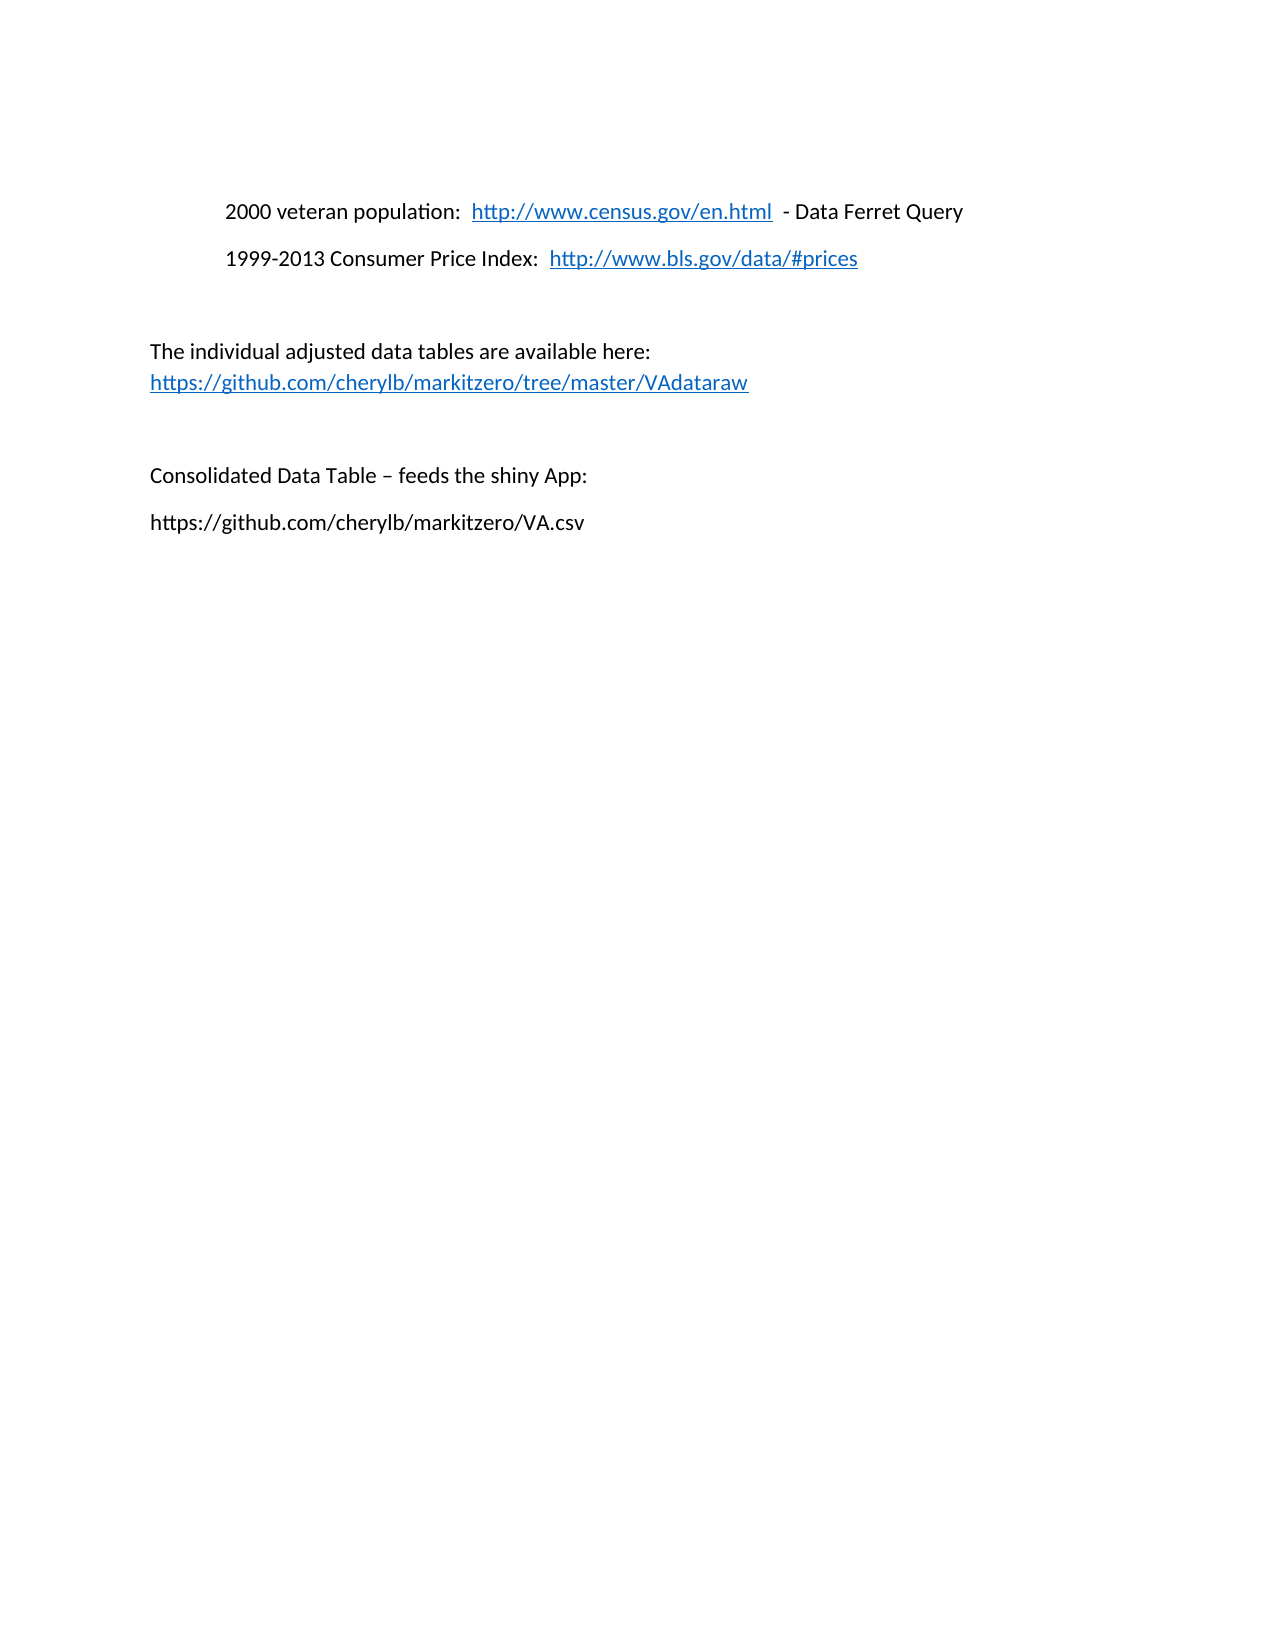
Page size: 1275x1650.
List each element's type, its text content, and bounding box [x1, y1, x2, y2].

text https://github.com/cherylb/markitzero/VA.csv [150, 508, 1125, 536]
text The individual adjusted data tables are available here: https://github.com/cherylb/markitzero/tree/master/VAdataraw [150, 337, 1125, 396]
text 2000 veteran population: http://www.census.gov/en.html - Data Ferret Query [150, 197, 1125, 225]
text 1999-2013 Consumer Price Index: http://www.bls.gov/data/#prices [150, 244, 1125, 272]
text Consolidated Data Table – feeds the shiny App: [150, 461, 1125, 489]
